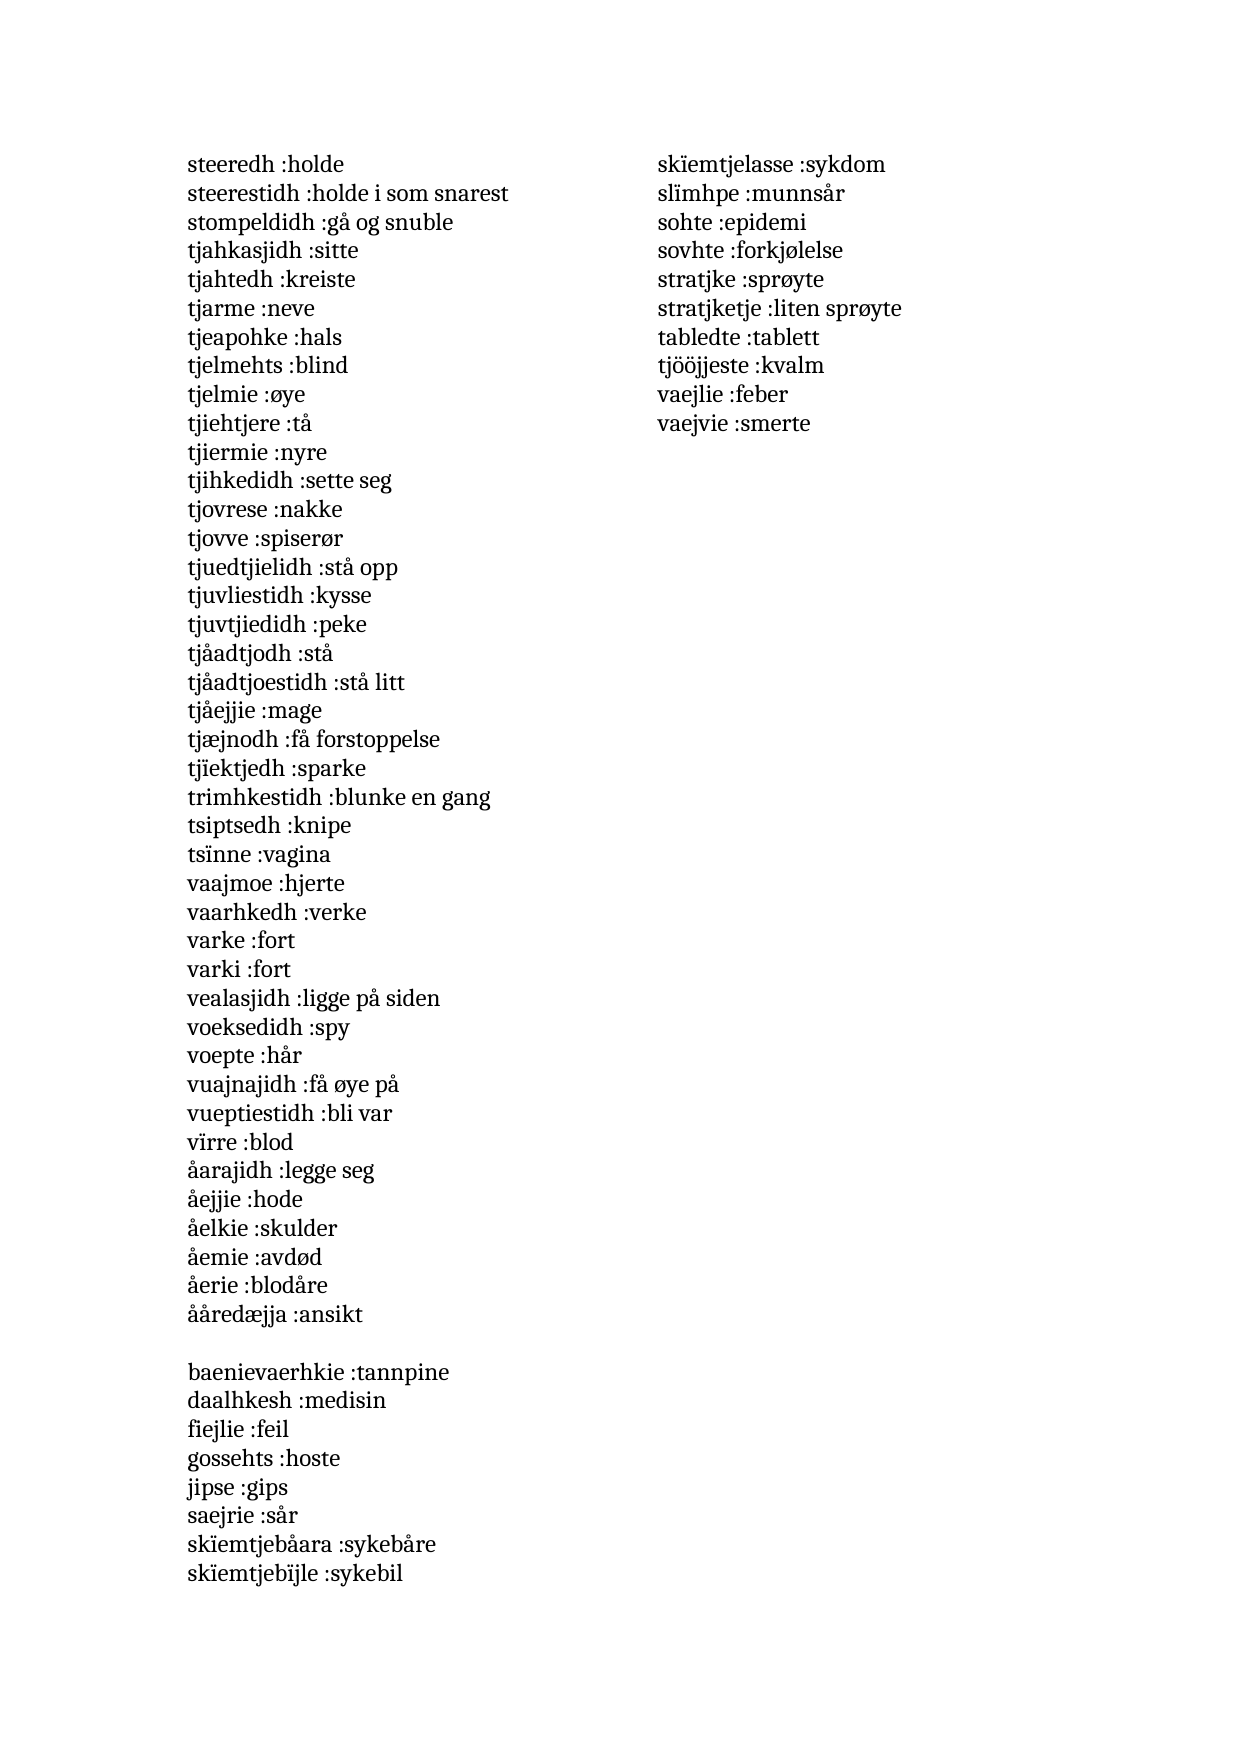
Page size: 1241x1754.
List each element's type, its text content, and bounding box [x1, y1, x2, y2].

text tsïnne :vagina [187, 840, 583, 869]
text tjuvtjiedidh :peke [187, 610, 583, 639]
text steerestidh :holde i som snarest [187, 179, 583, 207]
text stratjketje :liten sprøyte [658, 294, 1053, 322]
text stratjke :sprøyte [658, 265, 1053, 294]
text trimhkestidh :blunke en gang [187, 782, 583, 811]
text sohte :epidemi [658, 207, 1053, 236]
text vaejlie :feber [658, 380, 1053, 409]
text åarajidh :legge seg [187, 1156, 583, 1185]
text baenievaerhkie :tannpine [187, 1357, 583, 1386]
text vueptiestidh :bli var [187, 1099, 583, 1127]
text varke :fort [187, 926, 583, 955]
text slïmhpe :munnsår [658, 179, 1053, 207]
text sovhte :forkjølelse [658, 236, 1053, 265]
text vealasjidh :ligge på siden [187, 984, 583, 1012]
text stompeldidh :gå og snuble [187, 207, 583, 236]
text tjelmie :øye [187, 380, 583, 409]
text åerie :blodåre [187, 1271, 583, 1300]
text skïemtjebïjle :sykebil [187, 1559, 583, 1587]
text tjiehtjere :tå [187, 409, 583, 437]
text tjåadtjoestidh :stå litt [187, 667, 583, 696]
text skïemtjelasse :sykdom [658, 150, 1053, 179]
text tsiptsedh :knipe [187, 811, 583, 840]
text voeksedidh :spy [187, 1012, 583, 1041]
text tabledte :tablett [658, 322, 1053, 351]
text vuajnajidh :få øye på [187, 1070, 583, 1099]
text daalhkesh :medisin [187, 1386, 583, 1415]
text åemie :avdød [187, 1242, 583, 1271]
text tjïektjedh :sparke [187, 754, 583, 782]
text fiejlie :feil [187, 1415, 583, 1444]
text varki :fort [187, 955, 583, 984]
text tjovrese :nakke [187, 495, 583, 524]
text tjahtedh :kreiste [187, 265, 583, 294]
text tjuedtjielidh :stå opp [187, 552, 583, 581]
text gossehts :hoste [187, 1444, 583, 1472]
text tjeapohke :hals [187, 322, 583, 351]
text tjelmehts :blind [187, 351, 583, 380]
text åejjie :hode [187, 1185, 583, 1214]
text tjovve :spiserør [187, 524, 583, 552]
text ååredæjja :ansikt [187, 1300, 583, 1329]
text vaejvie :smerte [658, 409, 1053, 437]
text tjööjjeste :kvalm [658, 351, 1053, 380]
text steeredh :holde [187, 150, 583, 179]
text åelkie :skulder [187, 1214, 583, 1242]
text voepte :hår [187, 1041, 583, 1070]
text tjåejjie :mage [187, 696, 583, 725]
text tjihkedidh :sette seg [187, 466, 583, 495]
text tjarme :neve [187, 294, 583, 322]
text vaarhkedh :verke [187, 897, 583, 926]
text saejrie :sår [187, 1501, 583, 1530]
text tjahkasjidh :sitte [187, 236, 583, 265]
text tjåadtjodh :stå [187, 639, 583, 667]
text vïrre :blod [187, 1127, 583, 1156]
text tjuvliestidh :kysse [187, 581, 583, 610]
text tjiermie :nyre [187, 437, 583, 466]
text jipse :gips [187, 1472, 583, 1501]
text tjæjnodh :få forstoppelse [187, 725, 583, 754]
text vaajmoe :hjerte [187, 869, 583, 897]
text skïemtjebåara :sykebåre [187, 1530, 583, 1559]
